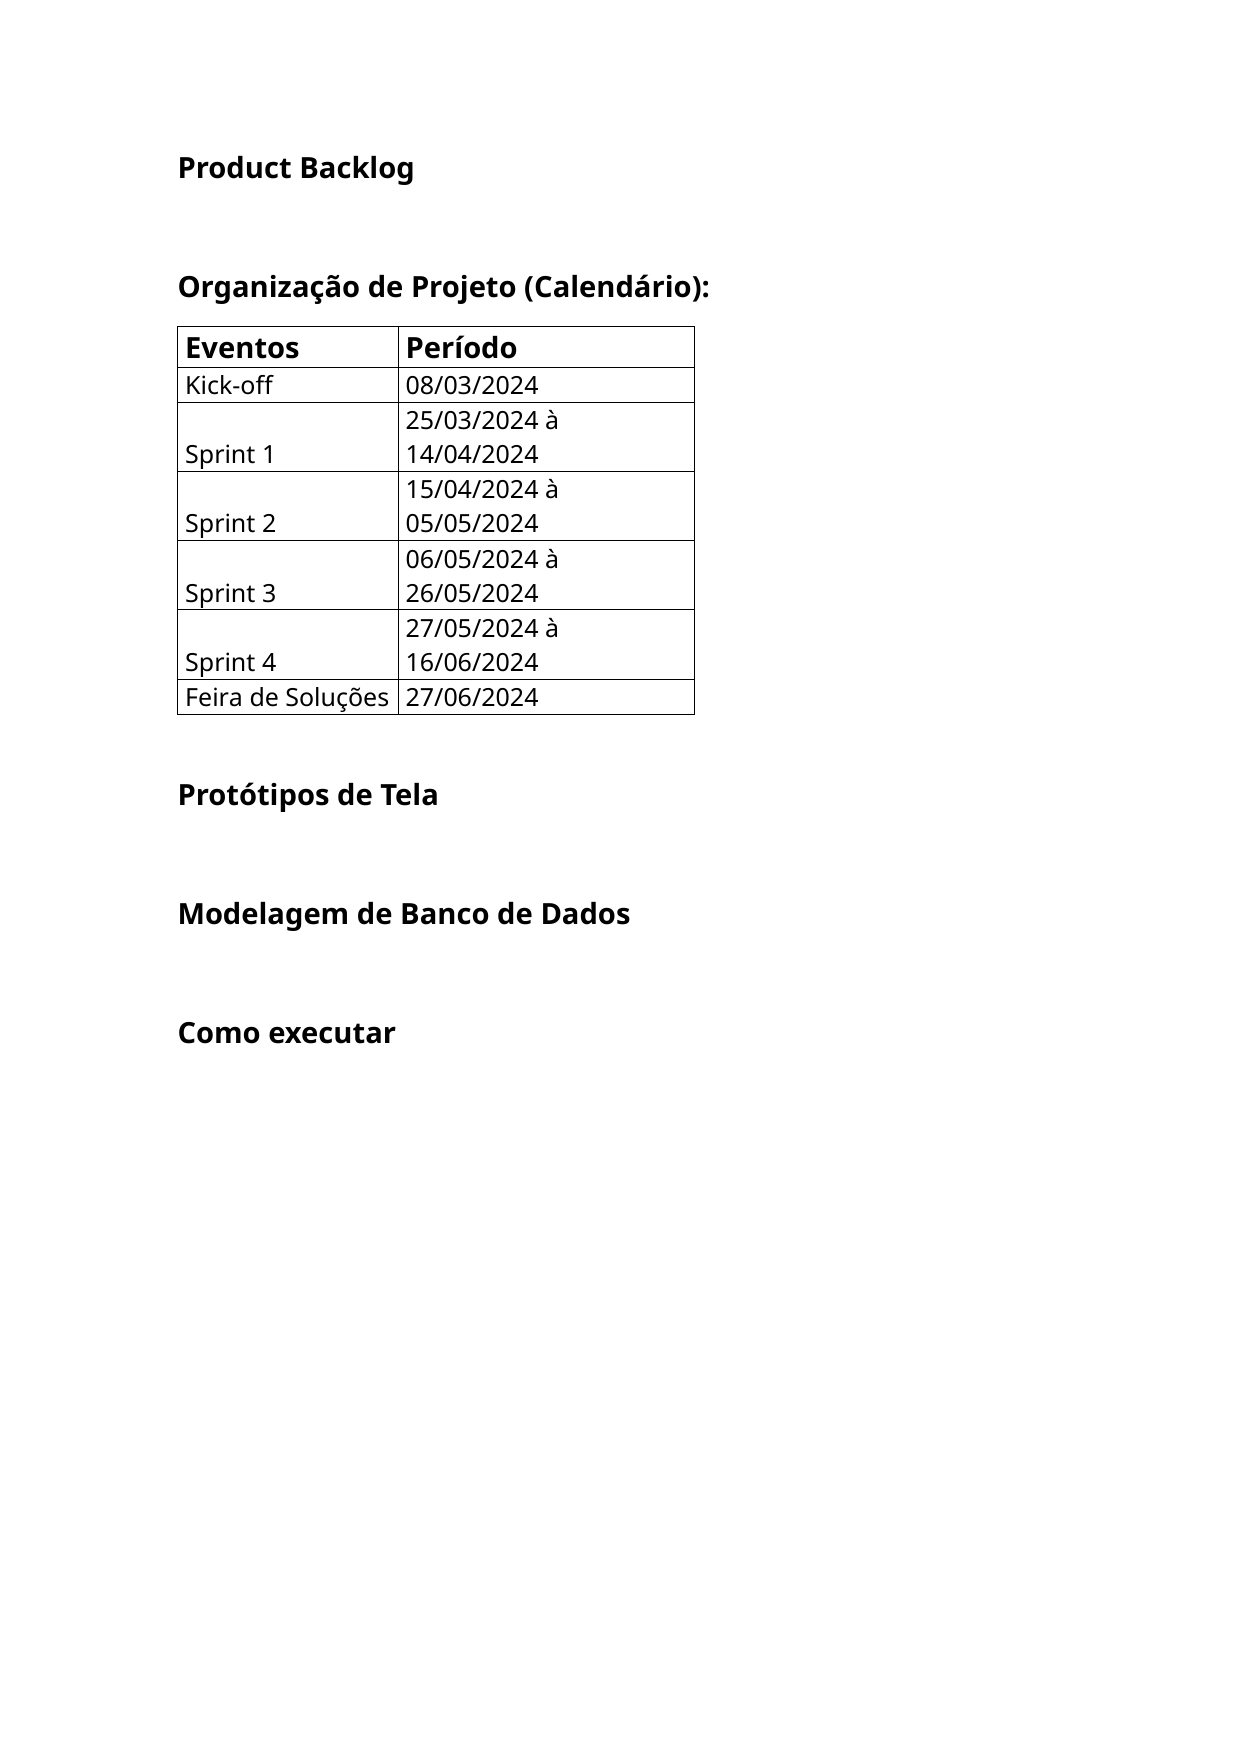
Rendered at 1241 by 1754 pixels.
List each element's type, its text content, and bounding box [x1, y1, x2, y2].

text Protótipos de Tela [177, 774, 1063, 814]
table_cell Feira de Soluções [178, 680, 398, 714]
table_cell 08/03/2024 [399, 368, 694, 402]
table_cell 27/06/2024 [399, 680, 694, 714]
table_cell Sprint 4 [178, 610, 398, 678]
text Como executar [177, 1012, 1063, 1052]
text Modelagem de Banco de Dados [177, 893, 1063, 933]
text Organização de Projeto (Calendário): [177, 267, 1063, 306]
table_cell Sprint 2 [178, 472, 398, 540]
table_cell 06/05/2024 à 26/05/2024 [399, 541, 694, 609]
table_cell 25/03/2024 à 14/04/2024 [399, 403, 694, 471]
table_header Eventos [178, 327, 398, 367]
table_cell Sprint 1 [178, 403, 398, 471]
table_cell Sprint 3 [178, 541, 398, 609]
text Product Backlog [177, 148, 1063, 187]
table_cell 27/05/2024 à 16/06/2024 [399, 610, 694, 678]
table_header Período [399, 327, 694, 367]
table_cell Kick-off [178, 368, 398, 402]
table_cell 15/04/2024 à 05/05/2024 [399, 472, 694, 540]
